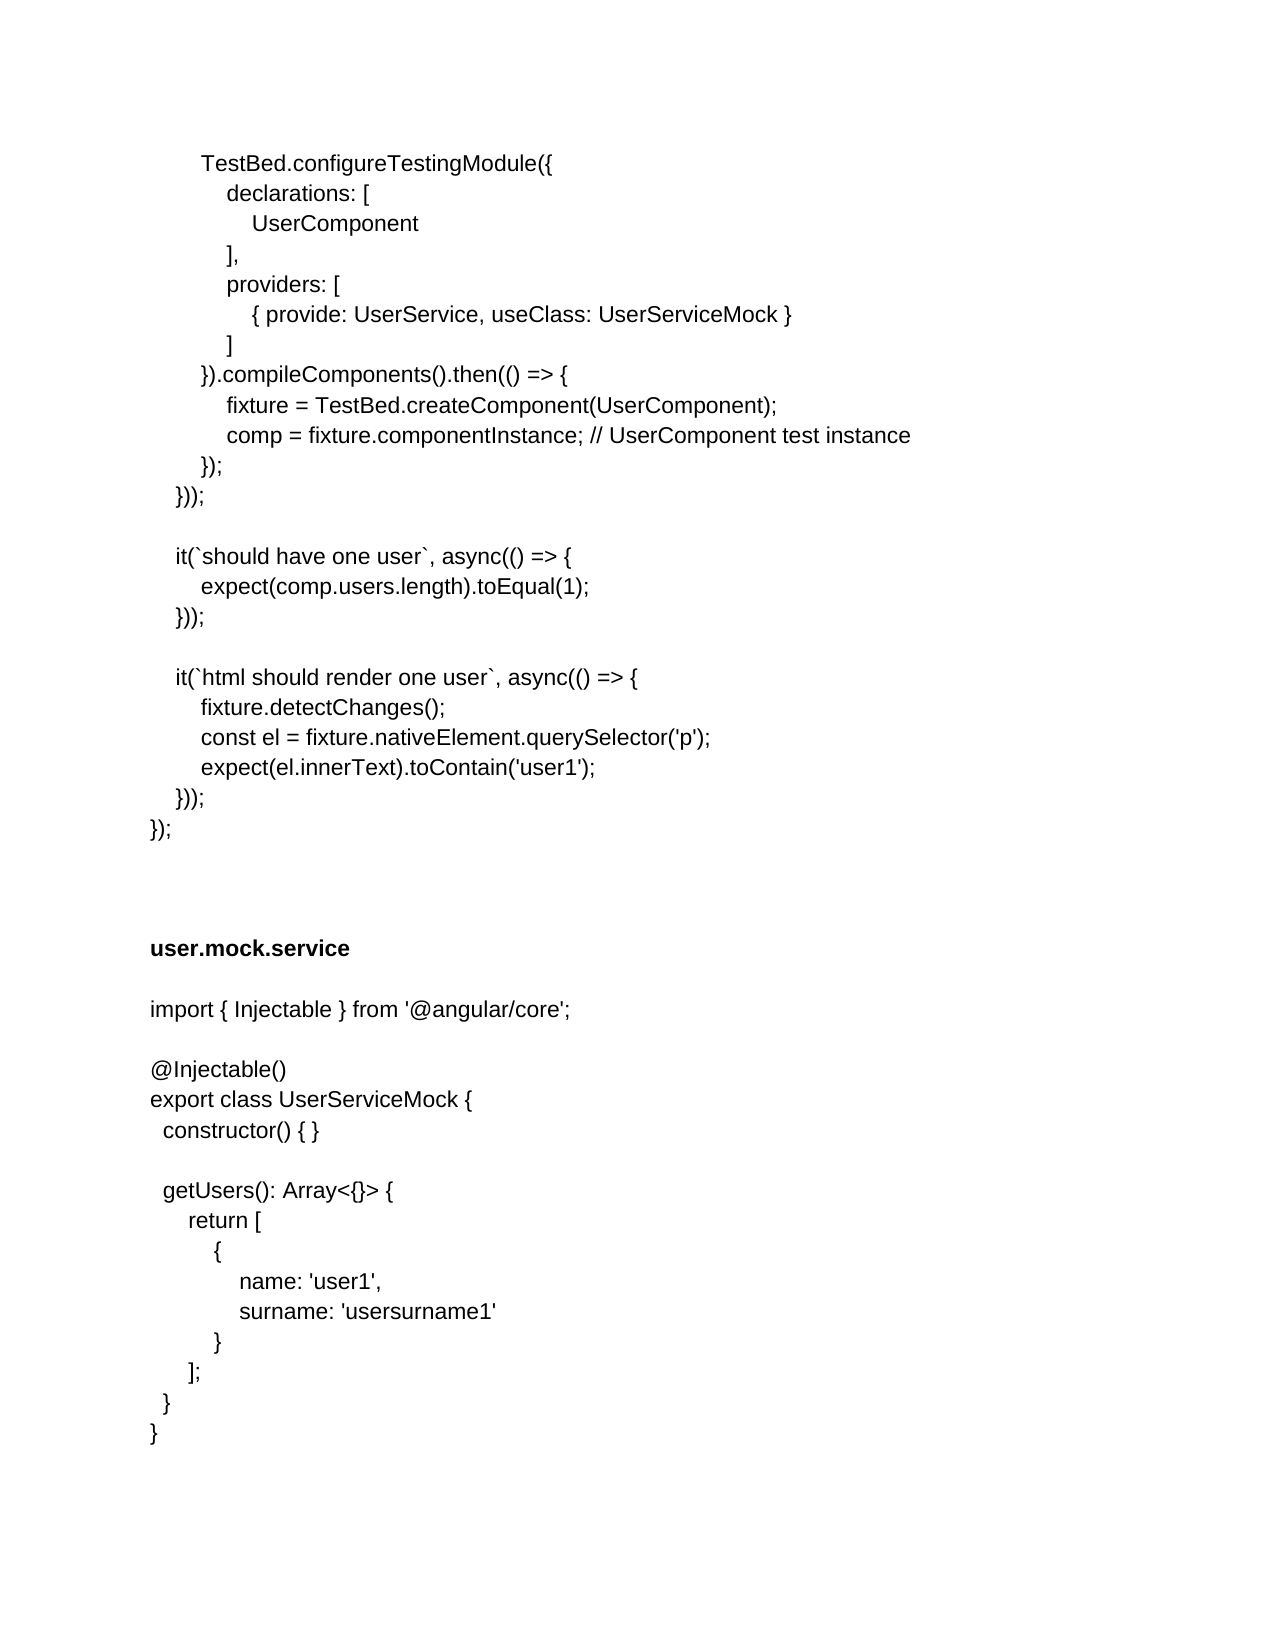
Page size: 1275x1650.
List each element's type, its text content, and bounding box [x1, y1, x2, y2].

text name: 'user1', [150, 1268, 1125, 1294]
text }).compileComponents().then(() => { [150, 361, 1125, 388]
text ]; [150, 1358, 1125, 1385]
text it(`html should render one user`, async(() => { [150, 663, 1125, 690]
text fixture.detectChanges(); [150, 694, 1125, 720]
text }); [150, 452, 1125, 478]
text } [150, 1388, 1125, 1415]
text user.mock.service [150, 935, 1125, 962]
text comp = fixture.componentInstance; // UserComponent test instance [150, 422, 1125, 448]
text providers: [ [150, 271, 1125, 297]
text ] [150, 331, 1125, 358]
text fixture = TestBed.createComponent(UserComponent); [150, 392, 1125, 418]
text UserComponent [150, 210, 1125, 237]
text expect(comp.users.length).toEqual(1); [150, 573, 1125, 599]
text getUsers(): Array<{}> { [150, 1177, 1125, 1203]
text const el = fixture.nativeElement.querySelector('p'); [150, 724, 1125, 750]
text { [150, 1237, 1125, 1264]
text return [ [150, 1207, 1125, 1234]
text surname: 'usersurname1' [150, 1298, 1125, 1324]
text @Injectable() [150, 1056, 1125, 1083]
text constructor() { } [150, 1117, 1125, 1143]
text } [150, 1419, 1125, 1445]
text })); [150, 603, 1125, 629]
text expect(el.innerText).toContain('user1'); [150, 754, 1125, 781]
text })); [150, 482, 1125, 509]
text { provide: UserService, useClass: UserServiceMock } [150, 301, 1125, 327]
text } [150, 1328, 1125, 1354]
text TestBed.configureTestingModule({ [150, 150, 1125, 176]
text ], [150, 241, 1125, 267]
text })); [150, 784, 1125, 811]
text import { Injectable } from '@angular/core'; [150, 996, 1125, 1022]
text it(`should have one user`, async(() => { [150, 543, 1125, 569]
text export class UserServiceMock { [150, 1086, 1125, 1113]
text declarations: [ [150, 180, 1125, 207]
text }); [150, 814, 1125, 841]
